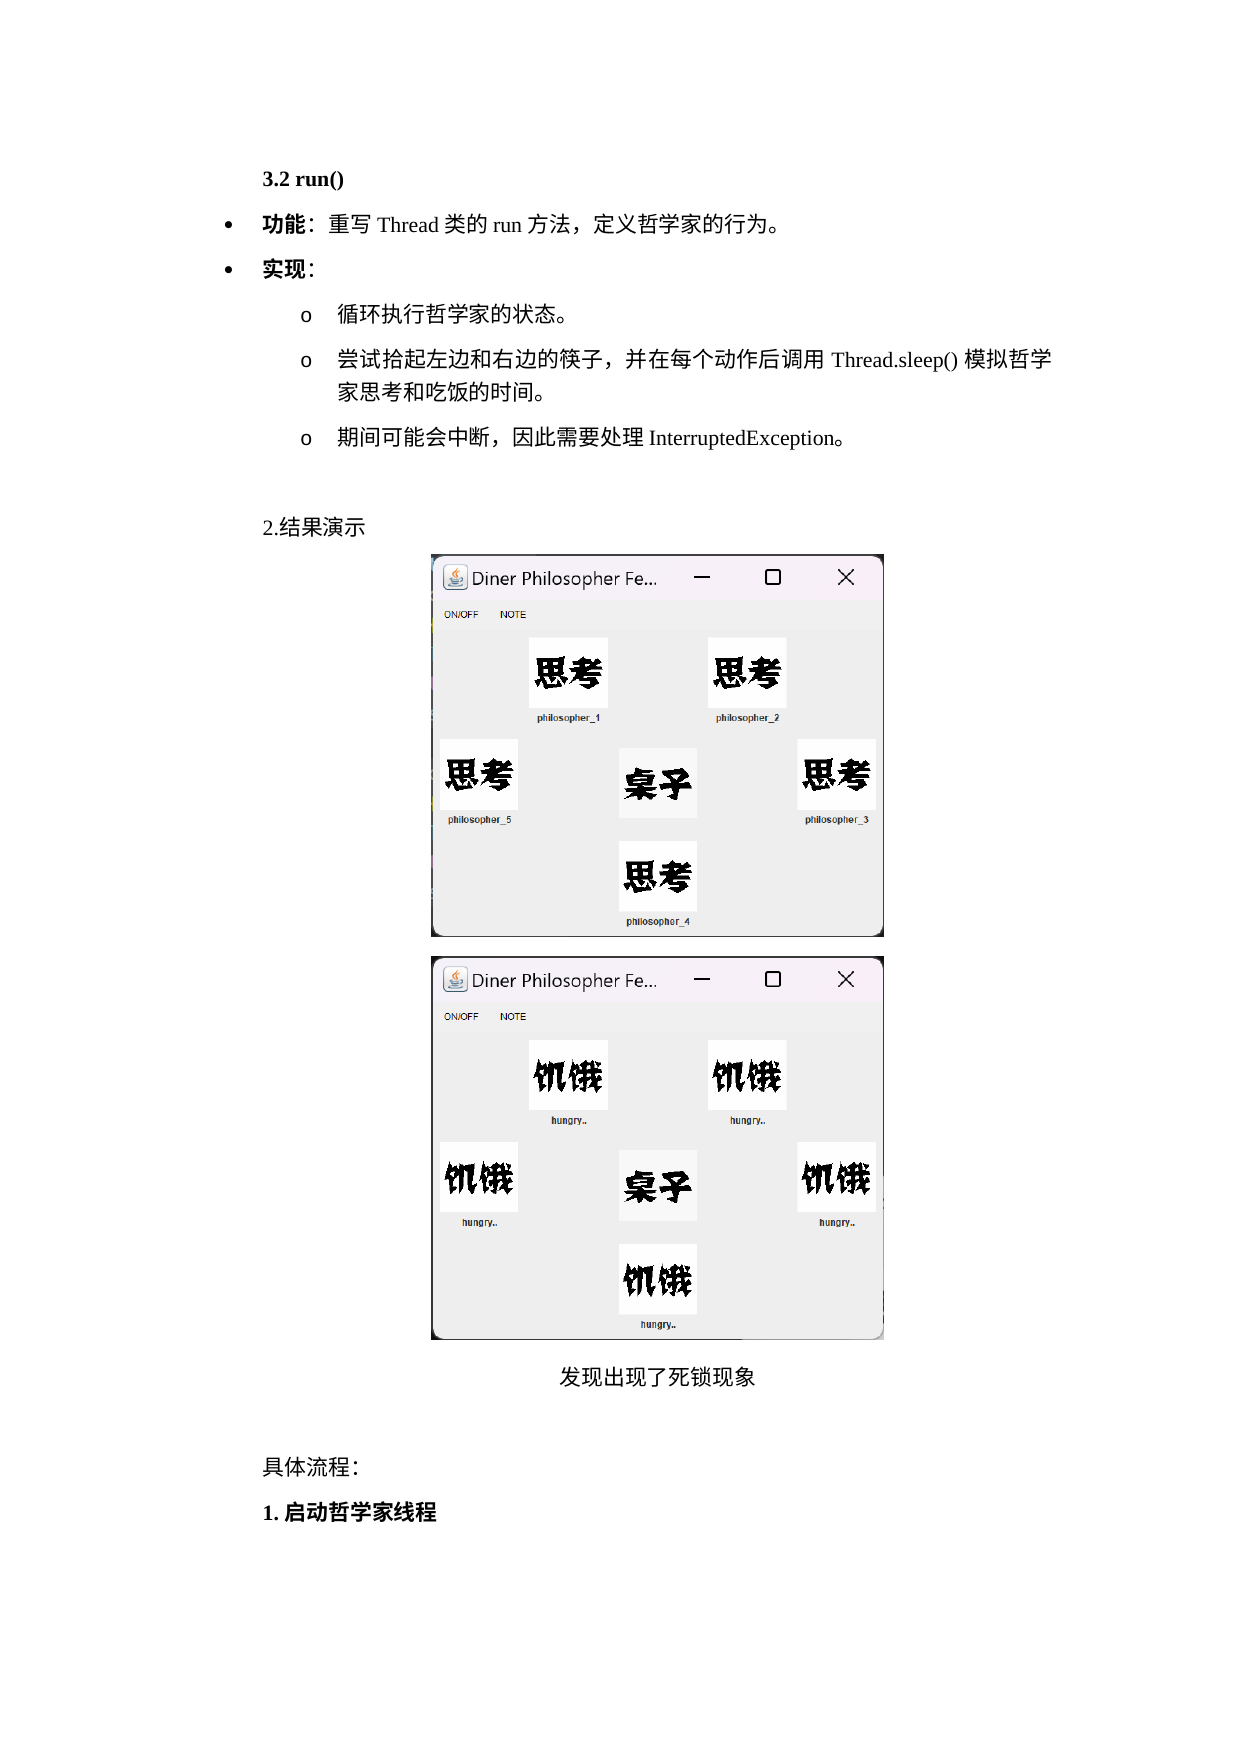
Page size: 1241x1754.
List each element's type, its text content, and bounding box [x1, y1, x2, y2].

text 2.结果演示 [262, 509, 1053, 542]
text 3.2 run() [262, 162, 1053, 194]
picture [431, 956, 884, 1340]
list 尝试拾起左边和右边的筷子，并在每个动作后调用 Thread.sleep() 模拟哲学家思考和吃饭的时间。 [300, 342, 1053, 407]
text 1. 启动哲学家线程 [262, 1494, 1053, 1527]
list 实现： [225, 252, 1053, 284]
text 发现出现了死锁现象 [262, 1359, 1053, 1392]
list 循环执行哲学家的状态。 [300, 297, 1053, 329]
picture [431, 554, 884, 937]
text 具体流程： [262, 1449, 1053, 1482]
list 期间可能会中断，因此需要处理 InterruptedException。 [300, 419, 1053, 452]
list 功能：重写 Thread 类的 run 方法，定义哲学家的行为。 [225, 207, 1053, 239]
